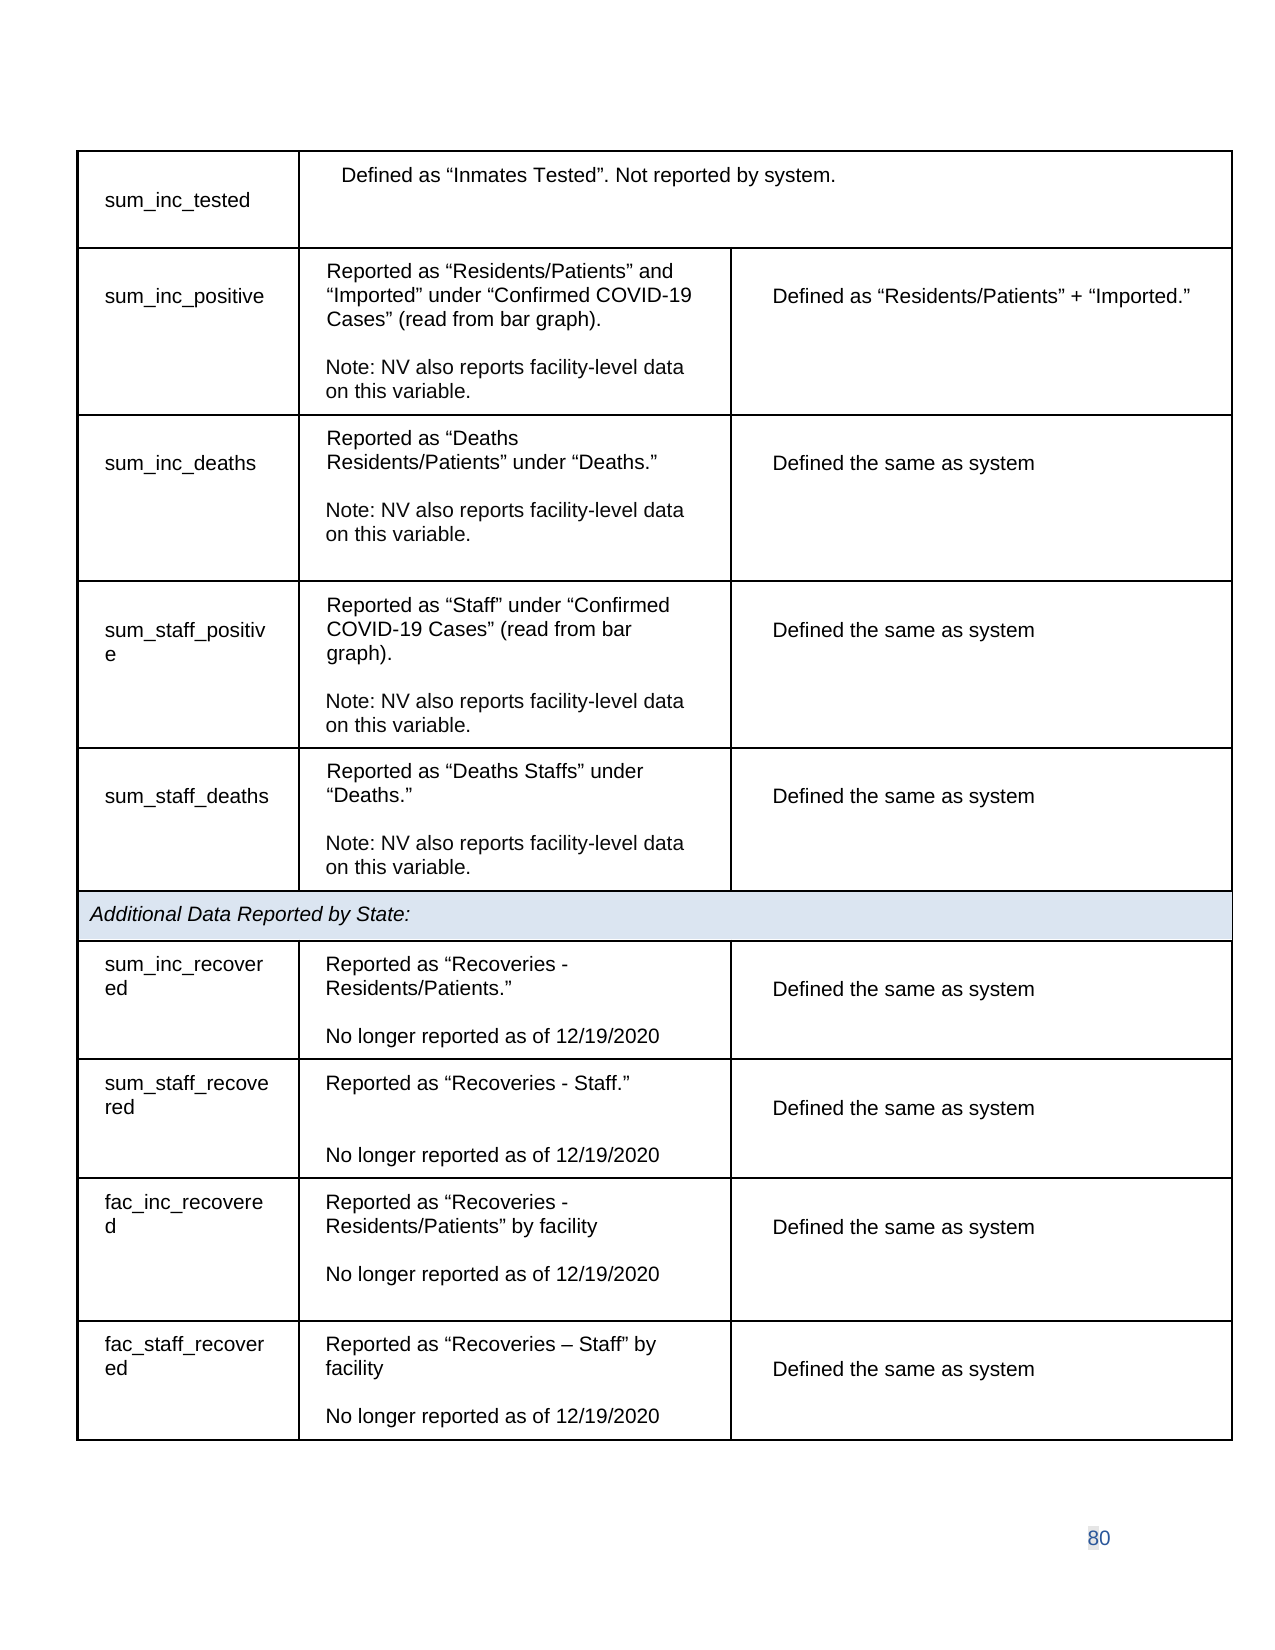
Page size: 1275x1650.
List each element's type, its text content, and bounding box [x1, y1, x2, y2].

table_cell sum_inc_positive [79, 249, 298, 413]
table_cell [732, 1322, 1231, 1438]
table_cell Defined the same as system [732, 942, 1231, 1058]
table_cell Defined the same as system [732, 1060, 1231, 1177]
table_cell sum_staff_deaths [79, 749, 298, 889]
table_cell fac_staff_recovered [79, 1322, 298, 1438]
table_cell Reported as “Deaths Staffs” under “Deaths.” Note: NV also reports facility-level data on this variable. [300, 749, 730, 889]
table_cell sum_inc_tested [79, 152, 298, 247]
table_cell Reported as “Staff” under “Confirmed COVID-19 Cases” (read from bar graph). Note: NV also reports facility-level data on this variable. [300, 582, 730, 747]
table_cell sum_inc_recovered [79, 942, 298, 1058]
table_cell Reported as “Recoveries - Staff.” No longer reported as of 12/19/2020 [300, 1060, 730, 1177]
table_cell Reported as “Residents/Patients” and “Imported” under “Confirmed COVID-19 Cases” (read from bar graph). Note: NV also reports facility-level data on this variable. [300, 249, 730, 413]
table_cell Defined the same as system [732, 416, 1231, 580]
table_cell Defined as “Inmates Tested”. Not reported by system. [300, 152, 1231, 247]
table_cell fac_inc_recovered [79, 1179, 298, 1320]
table_cell Reported as “Recoveries - Residents/Patients” by facility No longer reported as of 12/19/2020 [300, 1179, 730, 1320]
table_cell Reported as “Recoveries – Staff” by facility No longer reported as of 12/19/2020 [300, 1322, 730, 1438]
table_cell Defined the same as system [732, 749, 1231, 889]
table_cell Defined as “Residents/Patients” + “Imported.” [732, 249, 1231, 413]
table_cell sum_inc_deaths [79, 416, 298, 580]
table_cell sum_staff_positive [79, 582, 298, 747]
table_cell Reported as “Recoveries - Residents/Patients.” No longer reported as of 12/19/2020 [300, 942, 730, 1058]
table_cell Reported as “Deaths Residents/Patients” under “Deaths.” Note: NV also reports facility-level data on this variable. [300, 416, 730, 580]
table_cell Defined the same as system [732, 582, 1231, 747]
table_cell Additional Data Reported by State: [79, 892, 1232, 939]
table_cell sum_staff_recovered [79, 1060, 298, 1177]
table_cell Defined the same as system [732, 1179, 1231, 1320]
